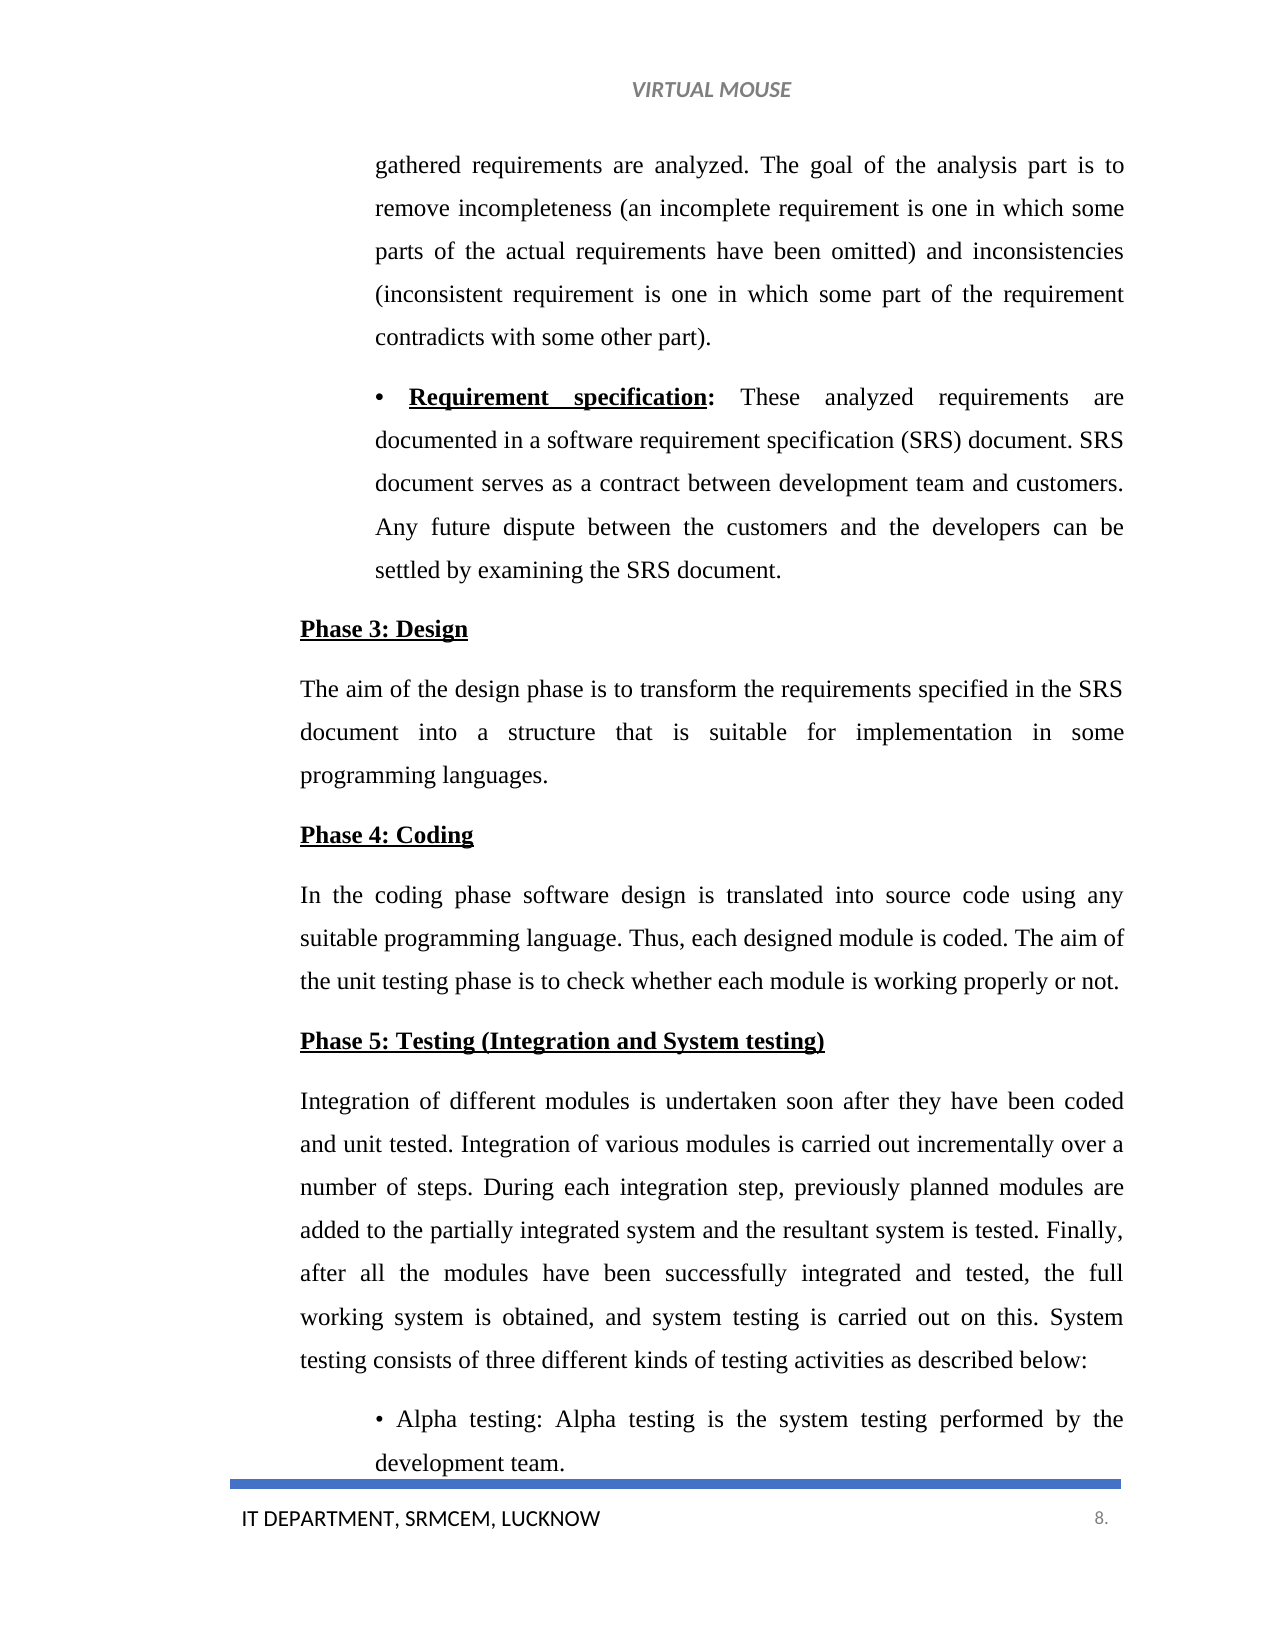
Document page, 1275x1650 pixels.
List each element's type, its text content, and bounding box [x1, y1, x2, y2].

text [375, 150, 1125, 351]
text The aim of the design phase is to transform the requirements specified in the SRS document into a structure that is suitable for implementation in some programming languages. [300, 674, 1125, 789]
text Integration of different modules is undertaken soon after they have been coded and unit tested. Integration of various modules is carried out incrementally over a number of steps. During each integration step, previously planned modules are added to the partially integrated system and the resultant system is tested. Finally, after all the modules have been successfully integrated and tested, the full working system is obtained, and system testing is carried out on this. System testing consists of three different kinds of testing activities as described below: [300, 1086, 1125, 1373]
text • Alpha testing: Alpha testing is the system testing performed by the development team. [375, 1404, 1125, 1476]
text In the coding phase software design is translated into source code using any suitable programming language. Thus, each designed module is coded. The aim of the unit testing phase is to check whether each module is working properly or not. [300, 880, 1125, 995]
text Phase 4: Coding [300, 820, 1125, 849]
text • Requirement specification: These analyzed requirements are documented in a software requirement specification (SRS) document. SRS document serves as a contract between development team and customers. Any future dispute between the customers and the developers can be settled by examining the SRS document. [375, 382, 1125, 583]
text Phase 3: Design [300, 614, 1125, 643]
text Phase 5: Testing (Integration and System testing) [300, 1026, 1125, 1055]
